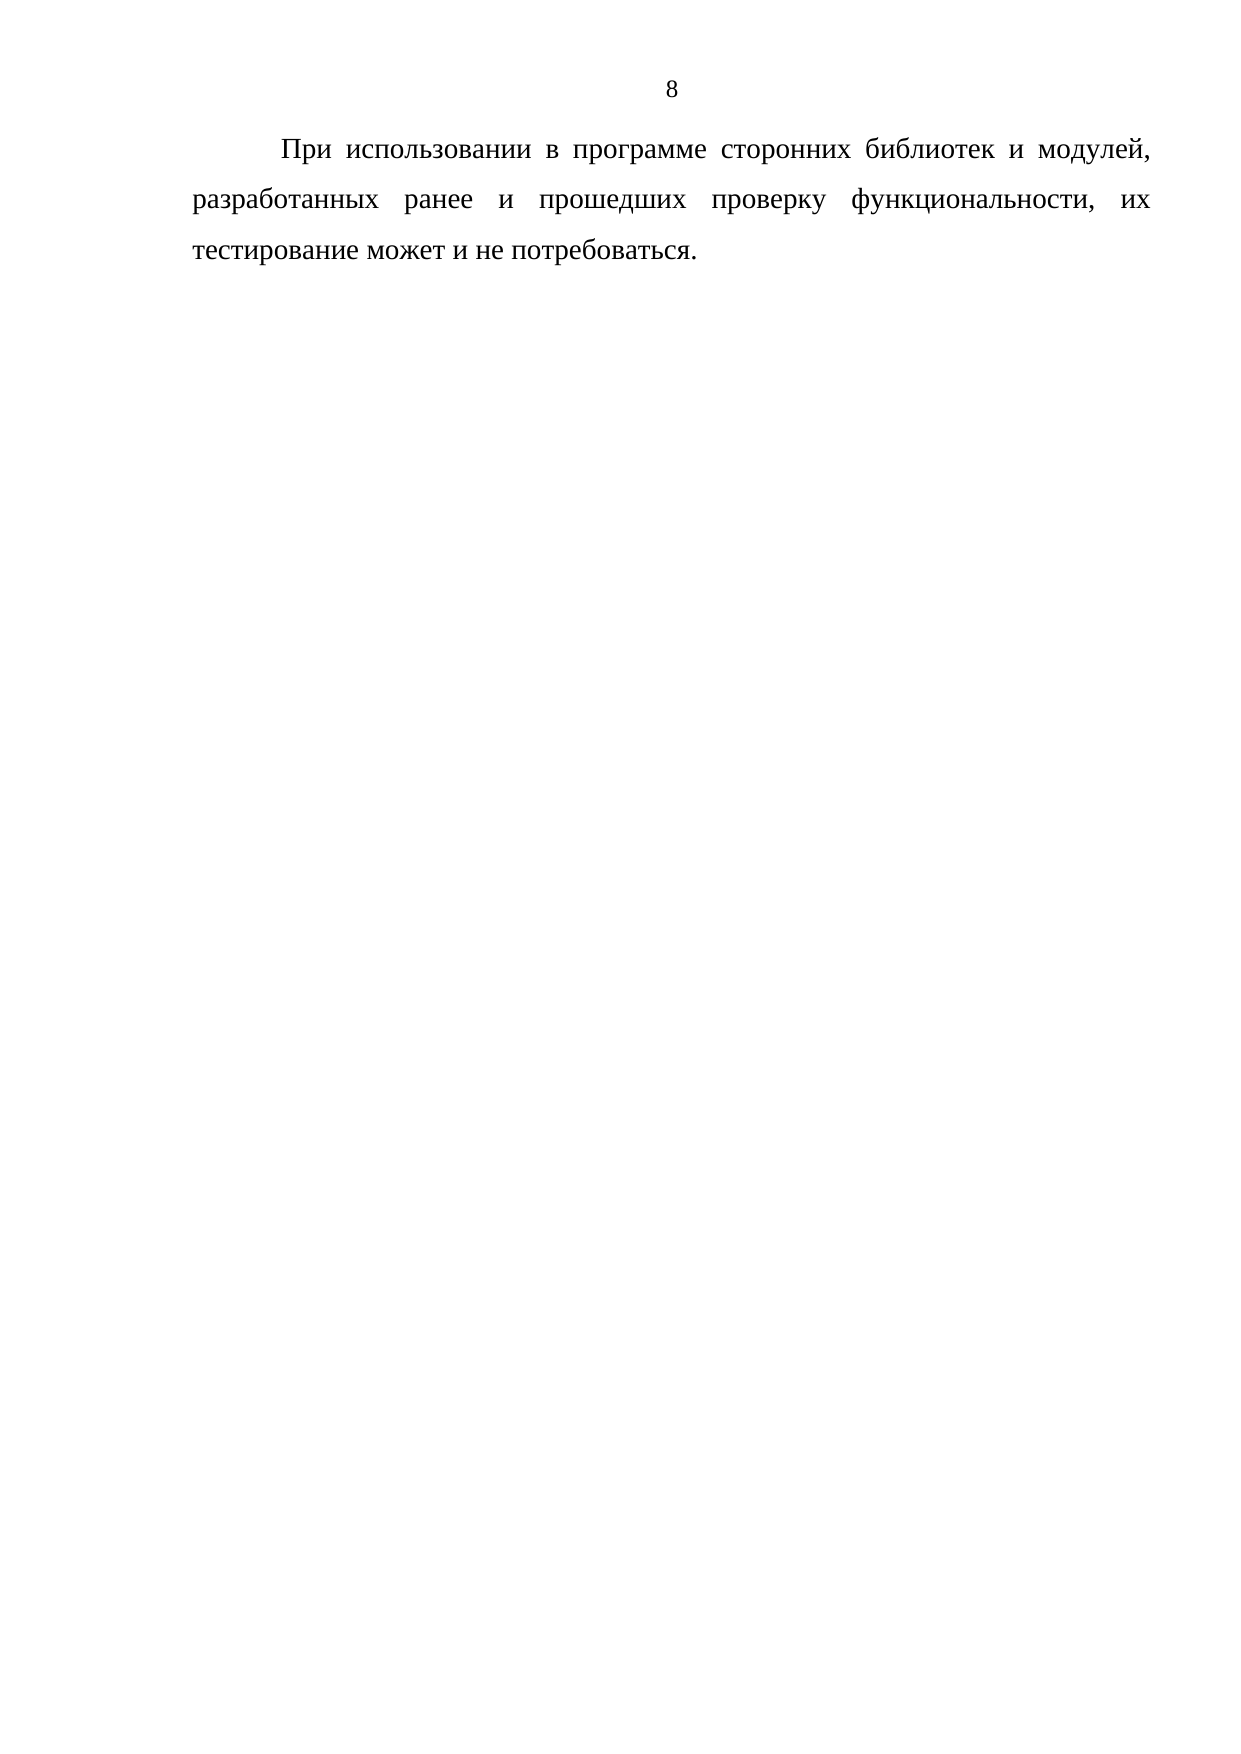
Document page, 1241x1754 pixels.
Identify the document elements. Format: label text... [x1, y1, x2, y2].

list При использовании в программе сторонних библиотек и модулей, разработанных ранее и прошедших проверку функциональности, их тестирование может и не потребоваться. [192, 131, 1152, 265]
